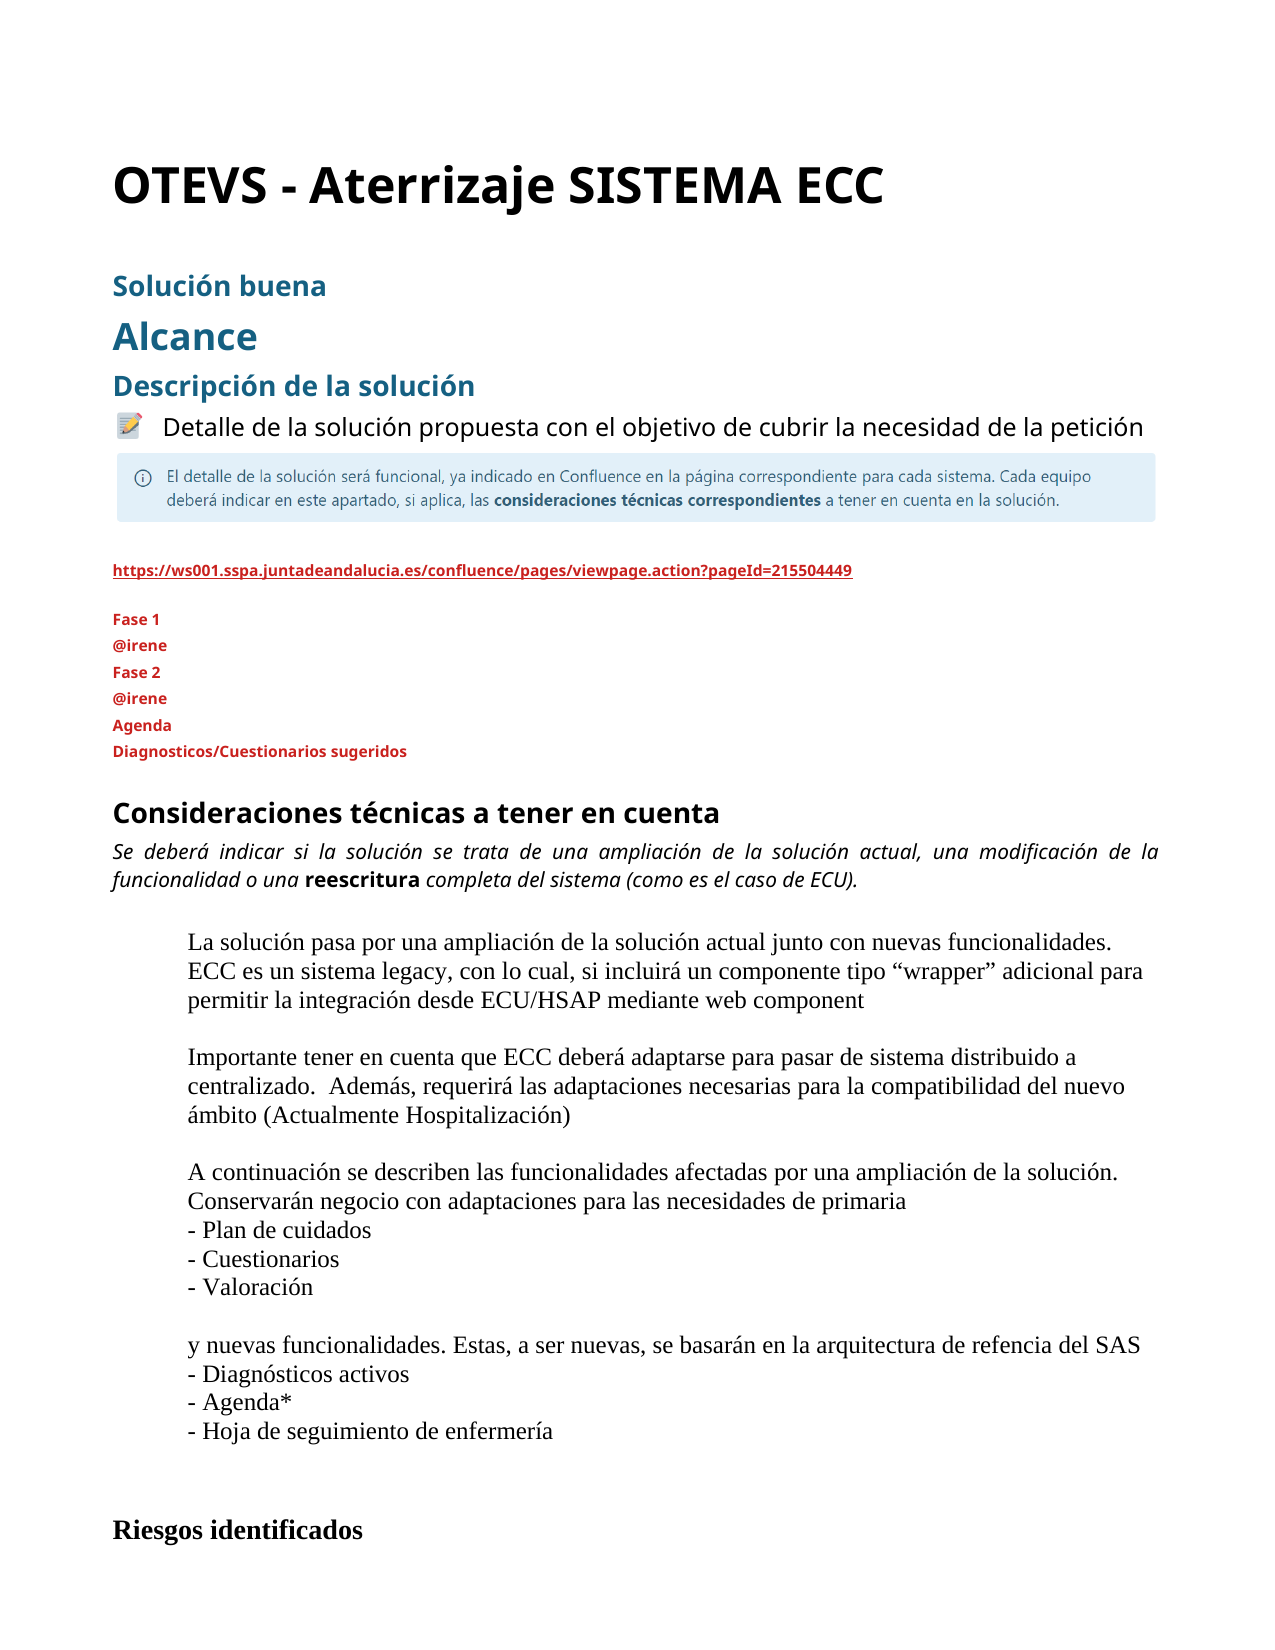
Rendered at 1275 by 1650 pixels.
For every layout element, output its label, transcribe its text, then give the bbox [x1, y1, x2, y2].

subtitle @irene [112, 688, 1162, 709]
subtitle Alcance [112, 310, 1162, 361]
subtitle Agenda [112, 714, 1162, 736]
list - Hoja de seguimiento de enfermería [187, 1416, 1162, 1445]
text Se deberá indicar si la solución se trata de una ampliación de la solución actual, una modificación de la funcionalidad o una reescritura completa del sistema (como es el caso de ECU). [112, 837, 1162, 894]
list La solución pasa por una ampliación de la solución actual junto con nuevas funcionalidades. ECC es un sistema legacy, con lo cual, si incluirá un componente tipo “wrapper” adicional para permitir la integración desde ECU/HSAP mediante web component [187, 927, 1162, 1014]
subtitle Solución buena [112, 267, 1162, 305]
list - Agenda* [187, 1387, 1162, 1416]
subtitle Consideraciones técnicas a tener en cuenta [112, 793, 1162, 832]
list - Valoración [187, 1272, 1162, 1301]
subtitle Fase 1 [112, 609, 1162, 630]
subtitle Diagnosticos/Cuestionarios sugeridos [112, 741, 1162, 762]
list Importante tener en cuenta que ECC deberá adaptarse para pasar de sistema distribuido a centralizado. Además, requerirá las adaptaciones necesarias para la compatibilidad del nuevo ámbito (Actualmente Hospitalización) [187, 1042, 1162, 1129]
subtitle OTEVS - Aterrizaje SISTEMA ECC [112, 150, 1162, 218]
list - Diagnósticos activos [187, 1359, 1162, 1387]
subtitle @irene [112, 635, 1162, 656]
picture [112, 409, 144, 442]
text Detalle de la solución propuesta con el objetivo de cubrir la necesidad de la petición [112, 410, 1162, 444]
list - Cuestionarios [187, 1244, 1162, 1272]
list y nuevas funcionalidades. Estas, a ser nuevas, se basarán en la arquitectura de refencia del SAS [187, 1330, 1162, 1359]
picture [112, 448, 1163, 528]
subtitle https://ws001.sspa.juntadeandalucia.es/confluence/pages/viewpage.action?pageId=215504449 [112, 559, 1162, 581]
subtitle Descripción de la solución [112, 366, 1162, 404]
list - Plan de cuidados [187, 1215, 1162, 1244]
subtitle Riesgos identificados [112, 1513, 1162, 1545]
subtitle Fase 2 [112, 662, 1162, 683]
list A continuación se describen las funcionalidades afectadas por una ampliación de la solución. Conservarán negocio con adaptaciones para las necesidades de primaria [187, 1157, 1162, 1215]
